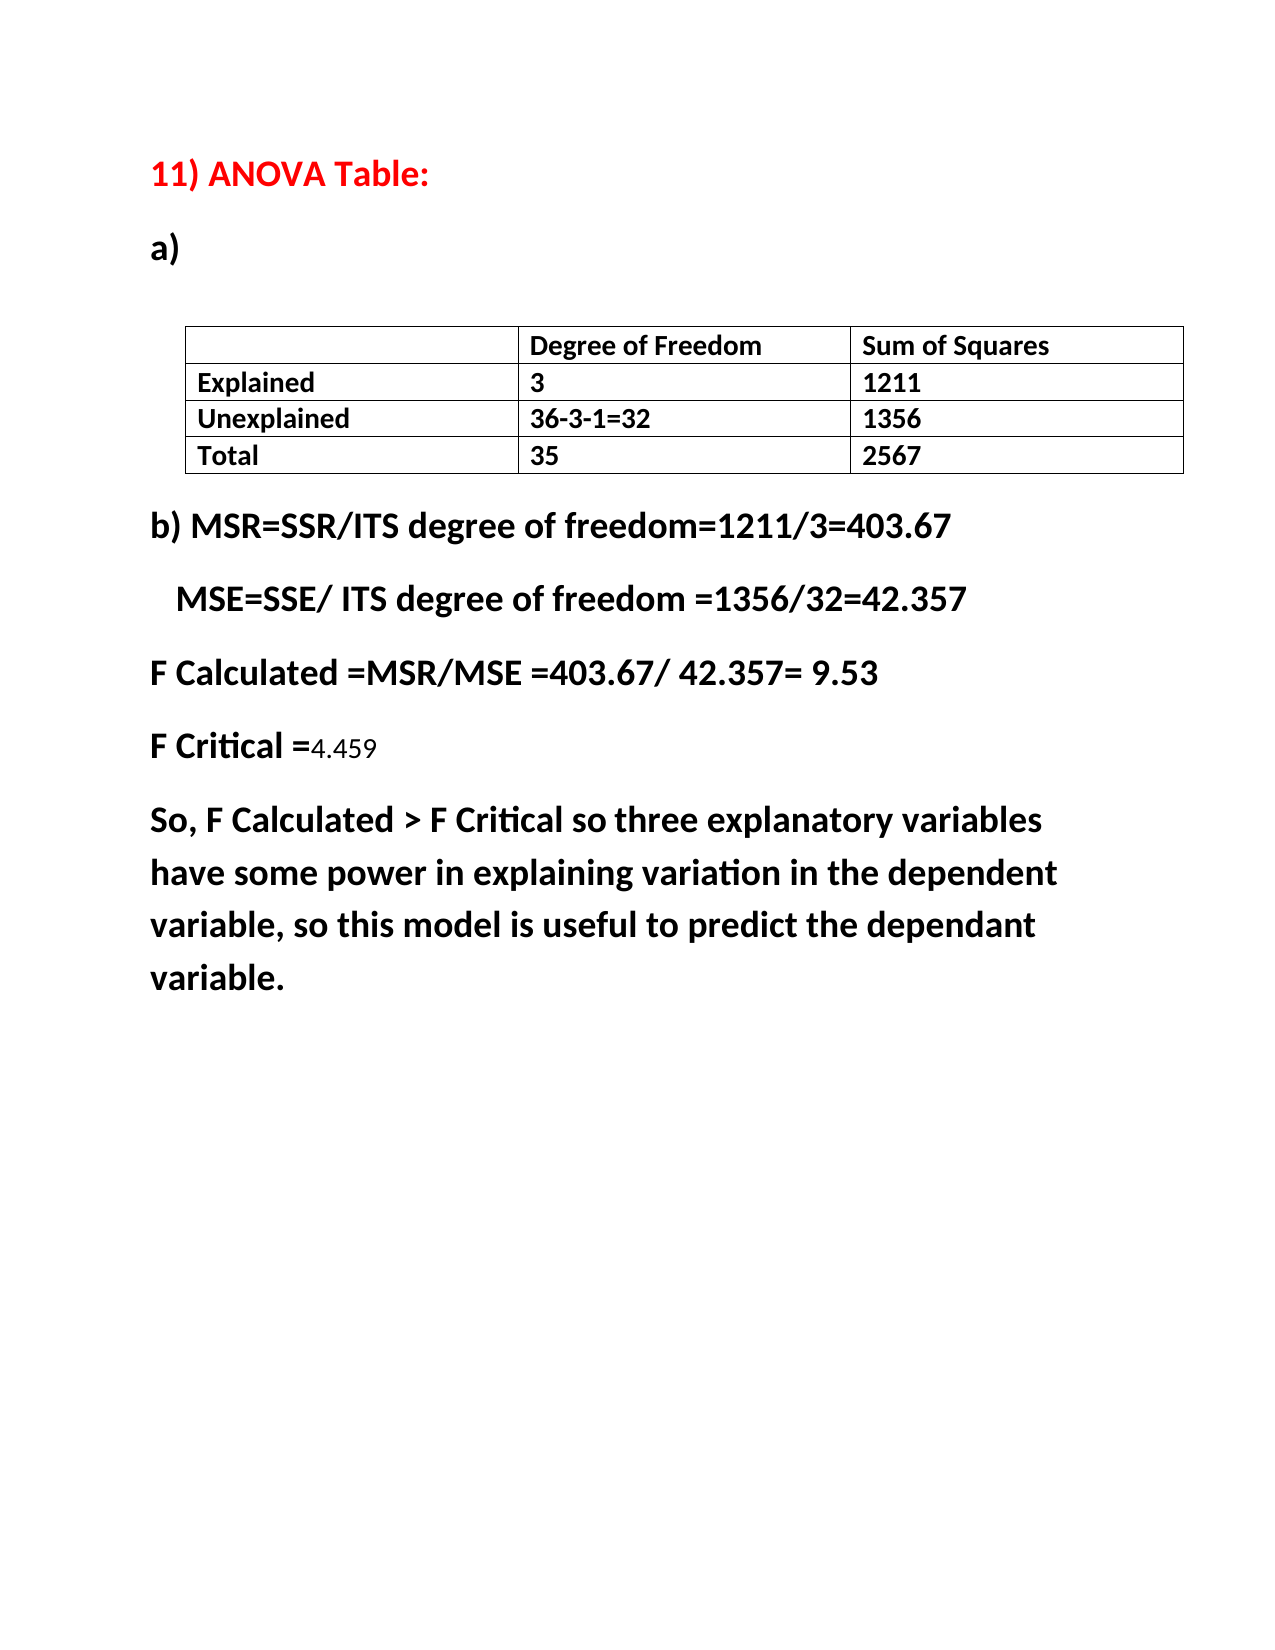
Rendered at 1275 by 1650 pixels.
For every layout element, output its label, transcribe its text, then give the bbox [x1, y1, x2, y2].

table_cell Explained [186, 364, 518, 399]
text b) MSR=SSR/ITS degree of freedom=1211/3=403.67 [150, 371, 1125, 547]
table_cell 1356 [851, 401, 1183, 436]
table_cell Total [186, 437, 518, 473]
table_cell 2567 [851, 437, 1183, 473]
table_cell 35 [519, 437, 850, 473]
text a) [150, 223, 1125, 269]
table_header [186, 327, 518, 363]
text 11) ANOVA Table: [150, 150, 1125, 196]
table_header Degree of Freedom [519, 327, 850, 363]
table_cell Unexplained [186, 401, 518, 436]
text F Critical =4.459 [150, 722, 1125, 768]
table_cell 3 [519, 364, 850, 399]
text F Calculated =MSR/MSE =403.67/ 42.357= 9.53 [150, 649, 1125, 694]
table_cell 1211 [851, 364, 1183, 399]
table_cell 36-3-1=32 [519, 401, 850, 436]
table_header Sum of Squares [851, 327, 1183, 363]
text MSE=SSE/ ITS degree of freedom =1356/32=42.357 [150, 575, 1125, 621]
text So, F Calculated > F Critical so three explanatory variables have some power in explaining variation in the dependent variable, so this model is useful to predict the dependant variable. [150, 796, 1125, 1000]
